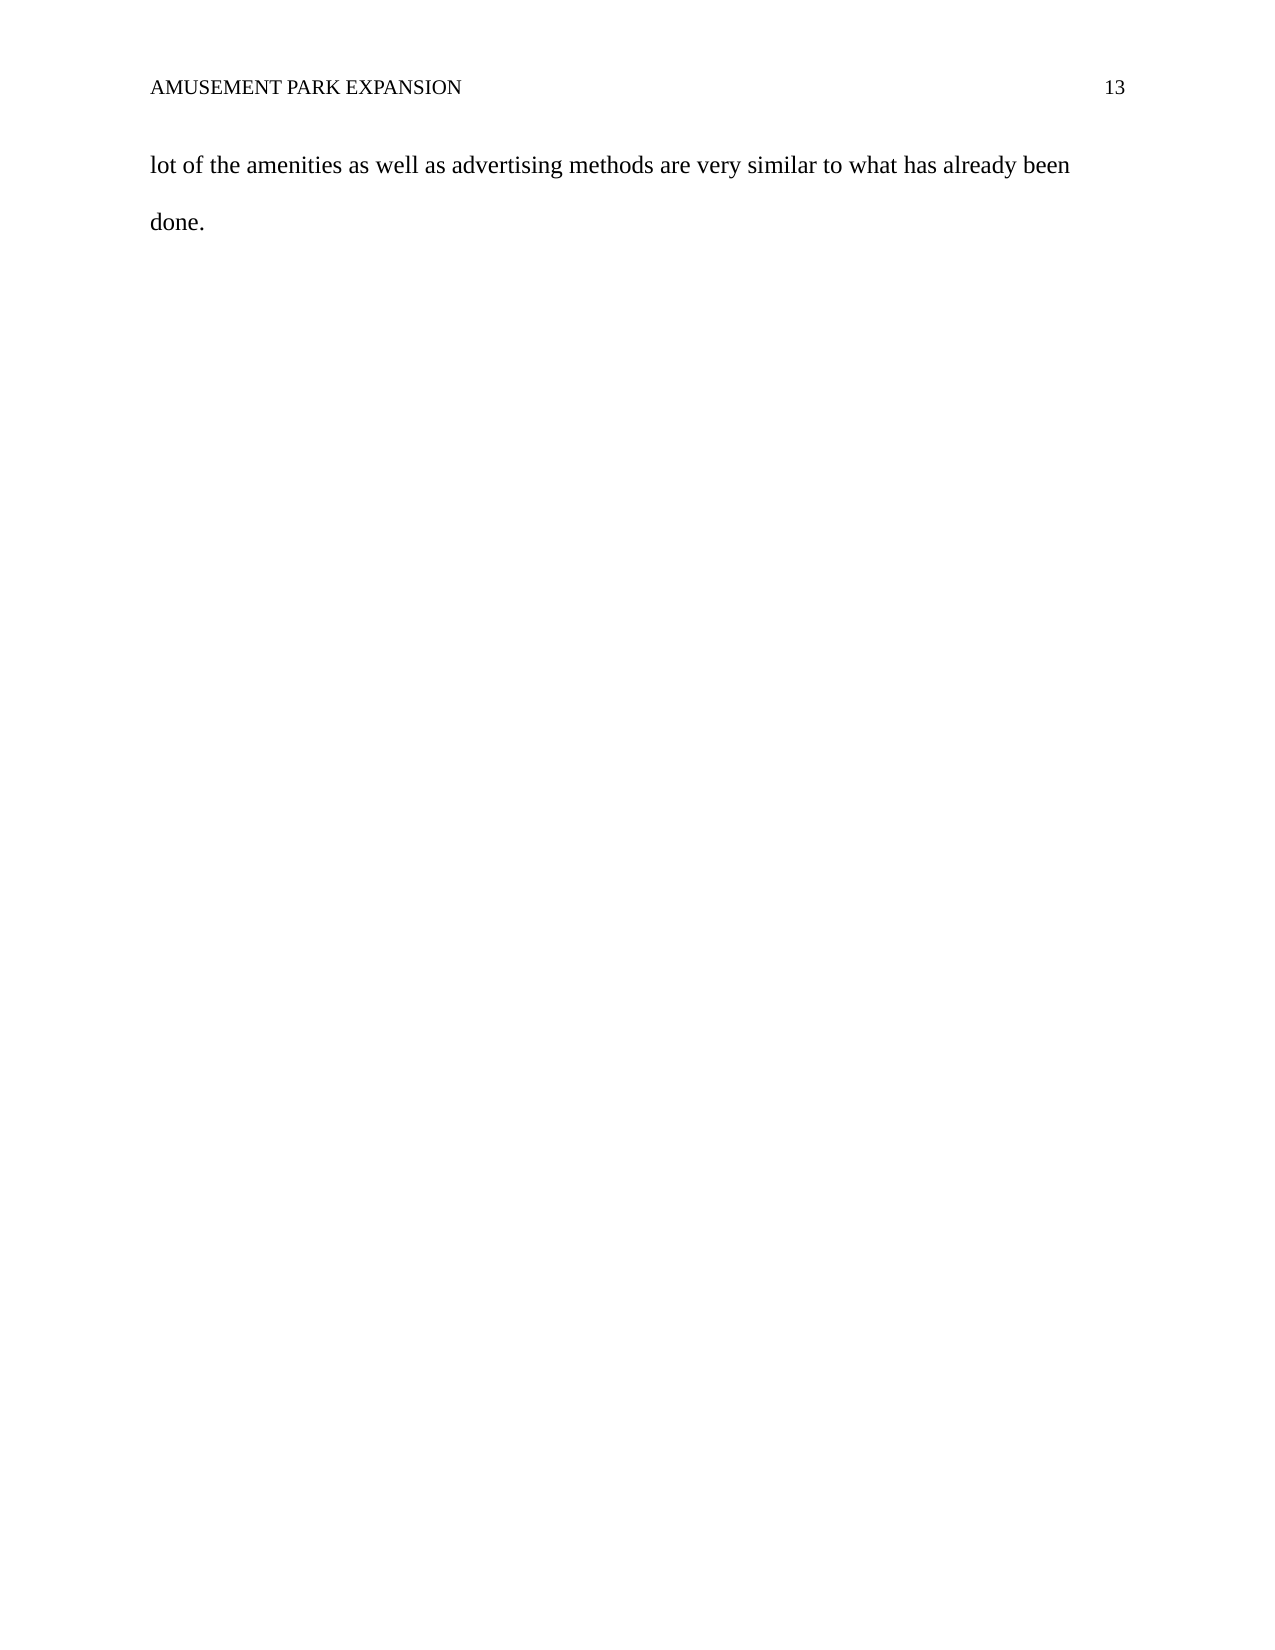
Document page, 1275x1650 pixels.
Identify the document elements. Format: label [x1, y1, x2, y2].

text [150, 150, 1125, 236]
